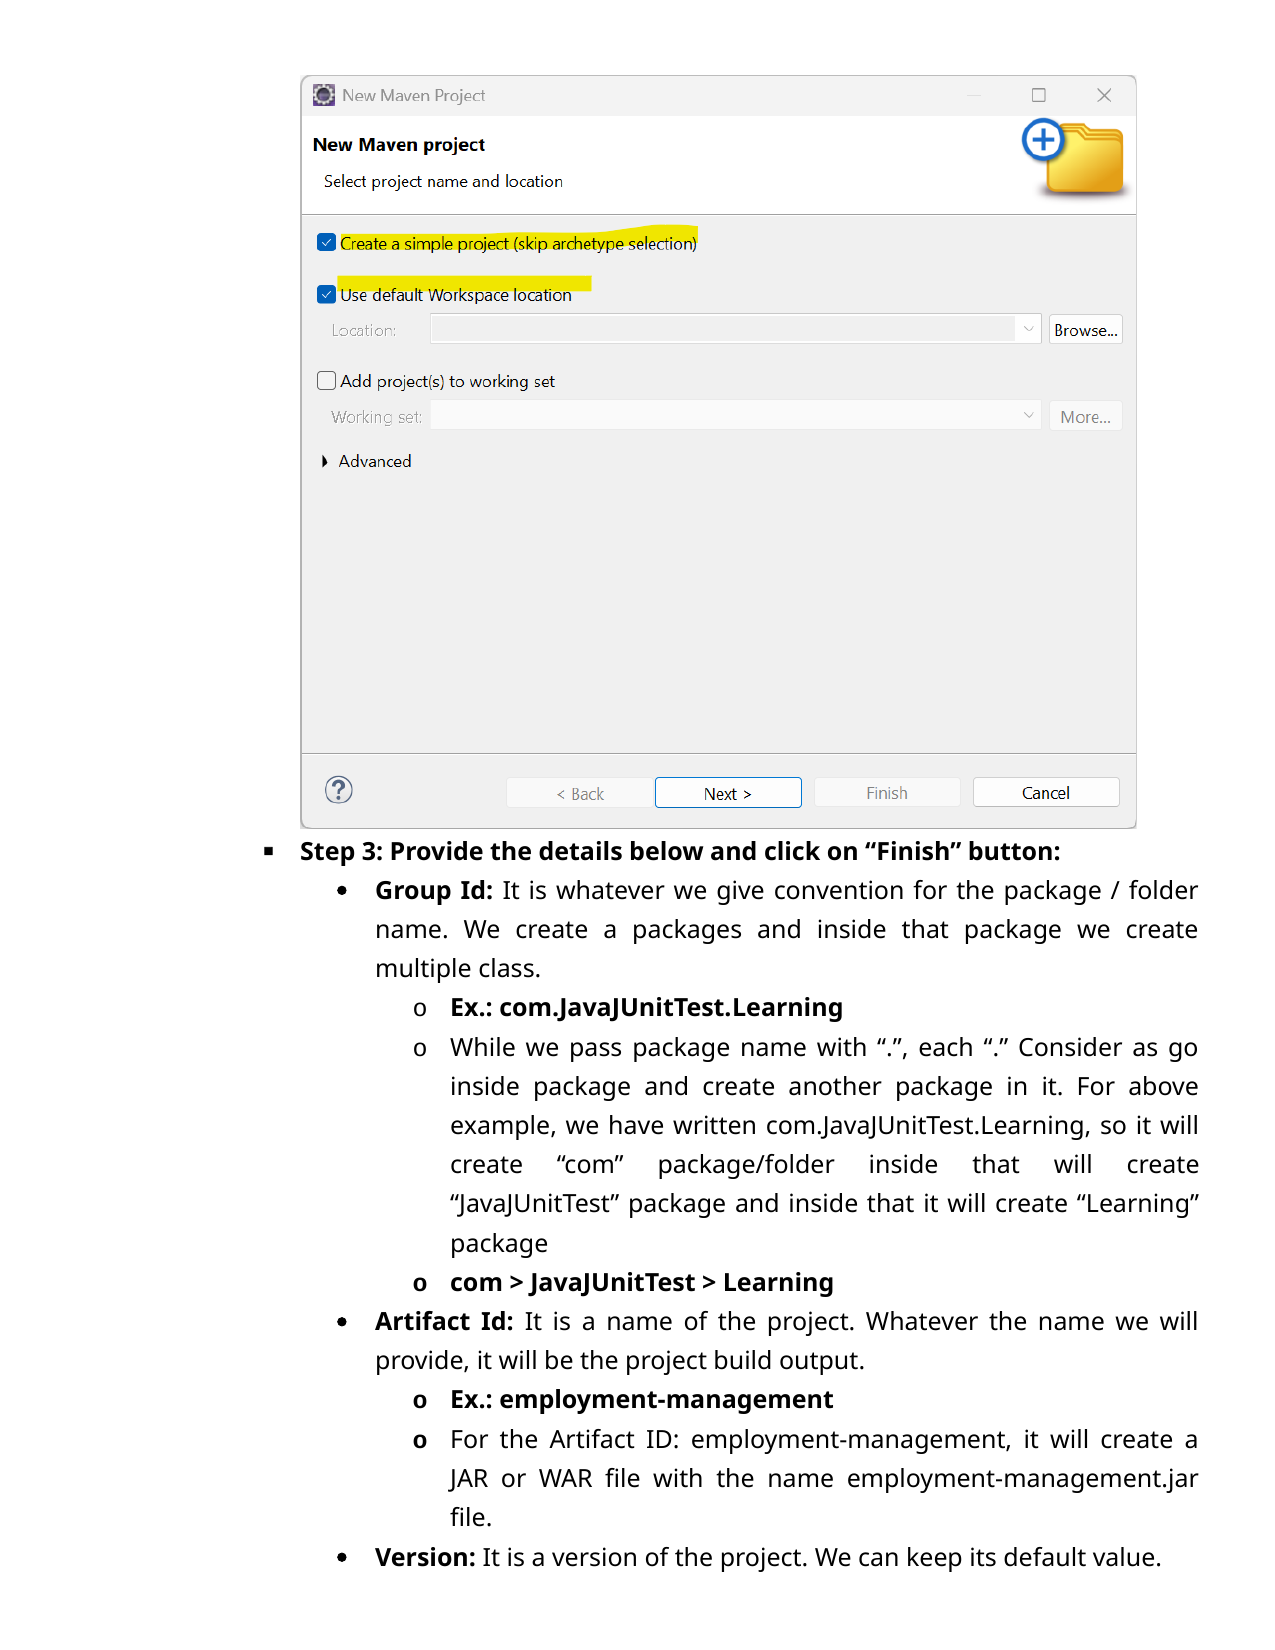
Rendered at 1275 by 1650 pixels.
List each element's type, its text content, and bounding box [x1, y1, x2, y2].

list Group Id: It is whatever we give convention for the package / folder name. We create a packages and inside that package we create multiple class. [337, 872, 1200, 985]
list com > JavaJUnitTest > Learning [412, 1264, 1200, 1299]
list Ex.: employment-management [412, 1382, 1200, 1416]
list Ex.: com.JavaJUnitTest.Learning [412, 990, 1200, 1024]
list Version: It is a version of the project. We can keep its default value. [337, 1539, 1200, 1573]
list For the Artifact ID: employment-management, it will create a JAR or WAR file with the name employment-management.jar file. [412, 1422, 1200, 1534]
list Step 3: Provide the details below and click on “Finish” button: [262, 833, 1200, 867]
list While we pass package name with “.”, each “.” Consider as go inside package and create another package in it. For above example, we have written com.JavaJUnitTest.Learning, so it will create “com” package/folder inside that will create “JavaJUnitTest” package and inside that it will create “Learning” package [412, 1029, 1200, 1259]
list Artifact Id: It is a name of the project. Whatever the name we will provide, it will be the project build output. [337, 1304, 1200, 1377]
picture [300, 75, 1137, 829]
